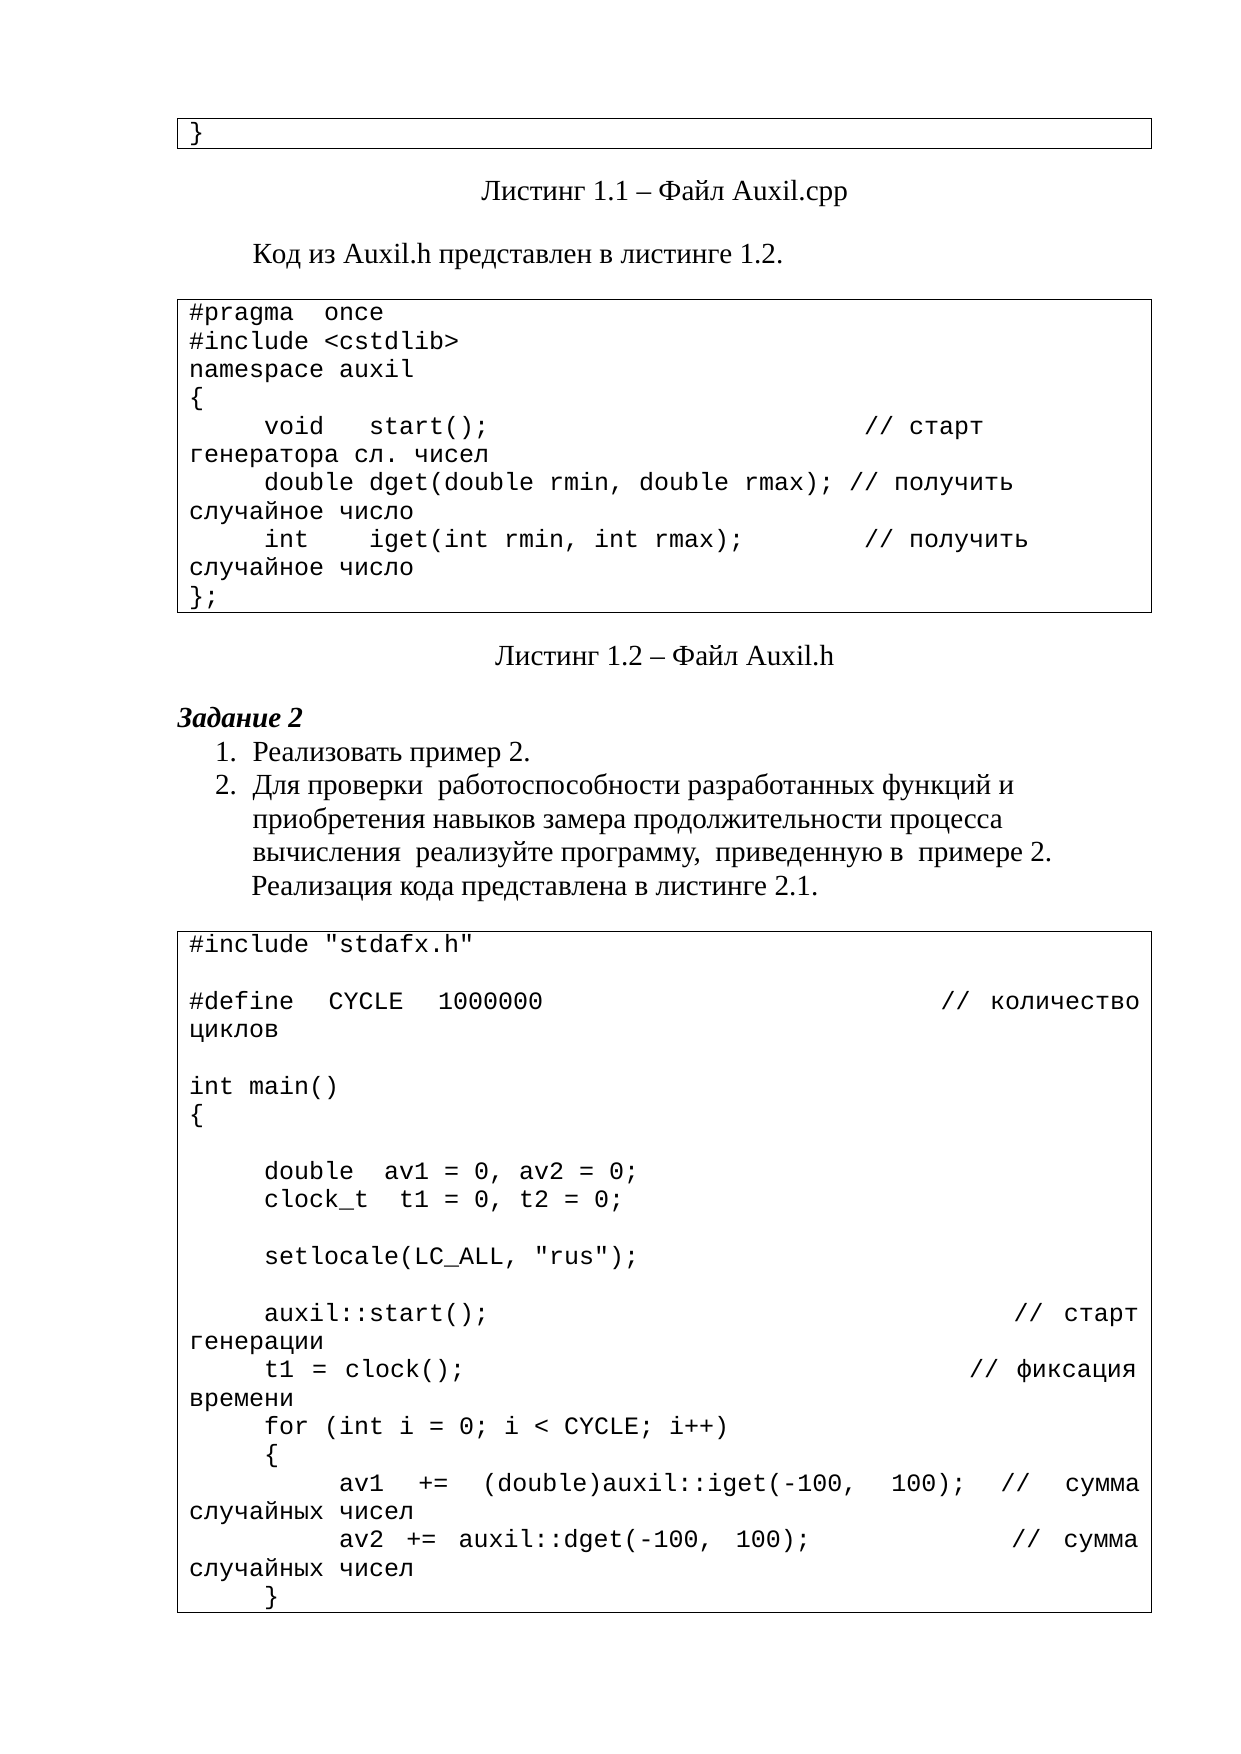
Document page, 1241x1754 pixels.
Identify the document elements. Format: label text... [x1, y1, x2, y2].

text Код из Auxil.h представлен в листинге 1.2. [177, 236, 1152, 270]
text Задание 2 [177, 700, 1152, 734]
list Для проверки работоспособности разработанных функций и приобретения навыков замера продолжительности процесса вычисления реализуйте программу, приведенную в примере 2. [215, 767, 1152, 868]
table_header #pragma once #include <cstdlib> namespace auxil { void start(); // старт генератора сл. чисел double dget(double rmin, double rmax); // получить случайное число int iget(int rmin, int rmax); // получить случайное число }; [178, 300, 1151, 612]
text Листинг 1.2 – Файл Auxil.h [177, 638, 1152, 671]
text Листинг 1.1 – Файл Auxil.cpp [177, 173, 1152, 207]
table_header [178, 932, 1151, 1612]
list Реализовать пример 2. [215, 734, 1152, 767]
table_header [178, 119, 1151, 147]
text Реализация кода представлена в листинге 2.1. [177, 868, 1152, 902]
